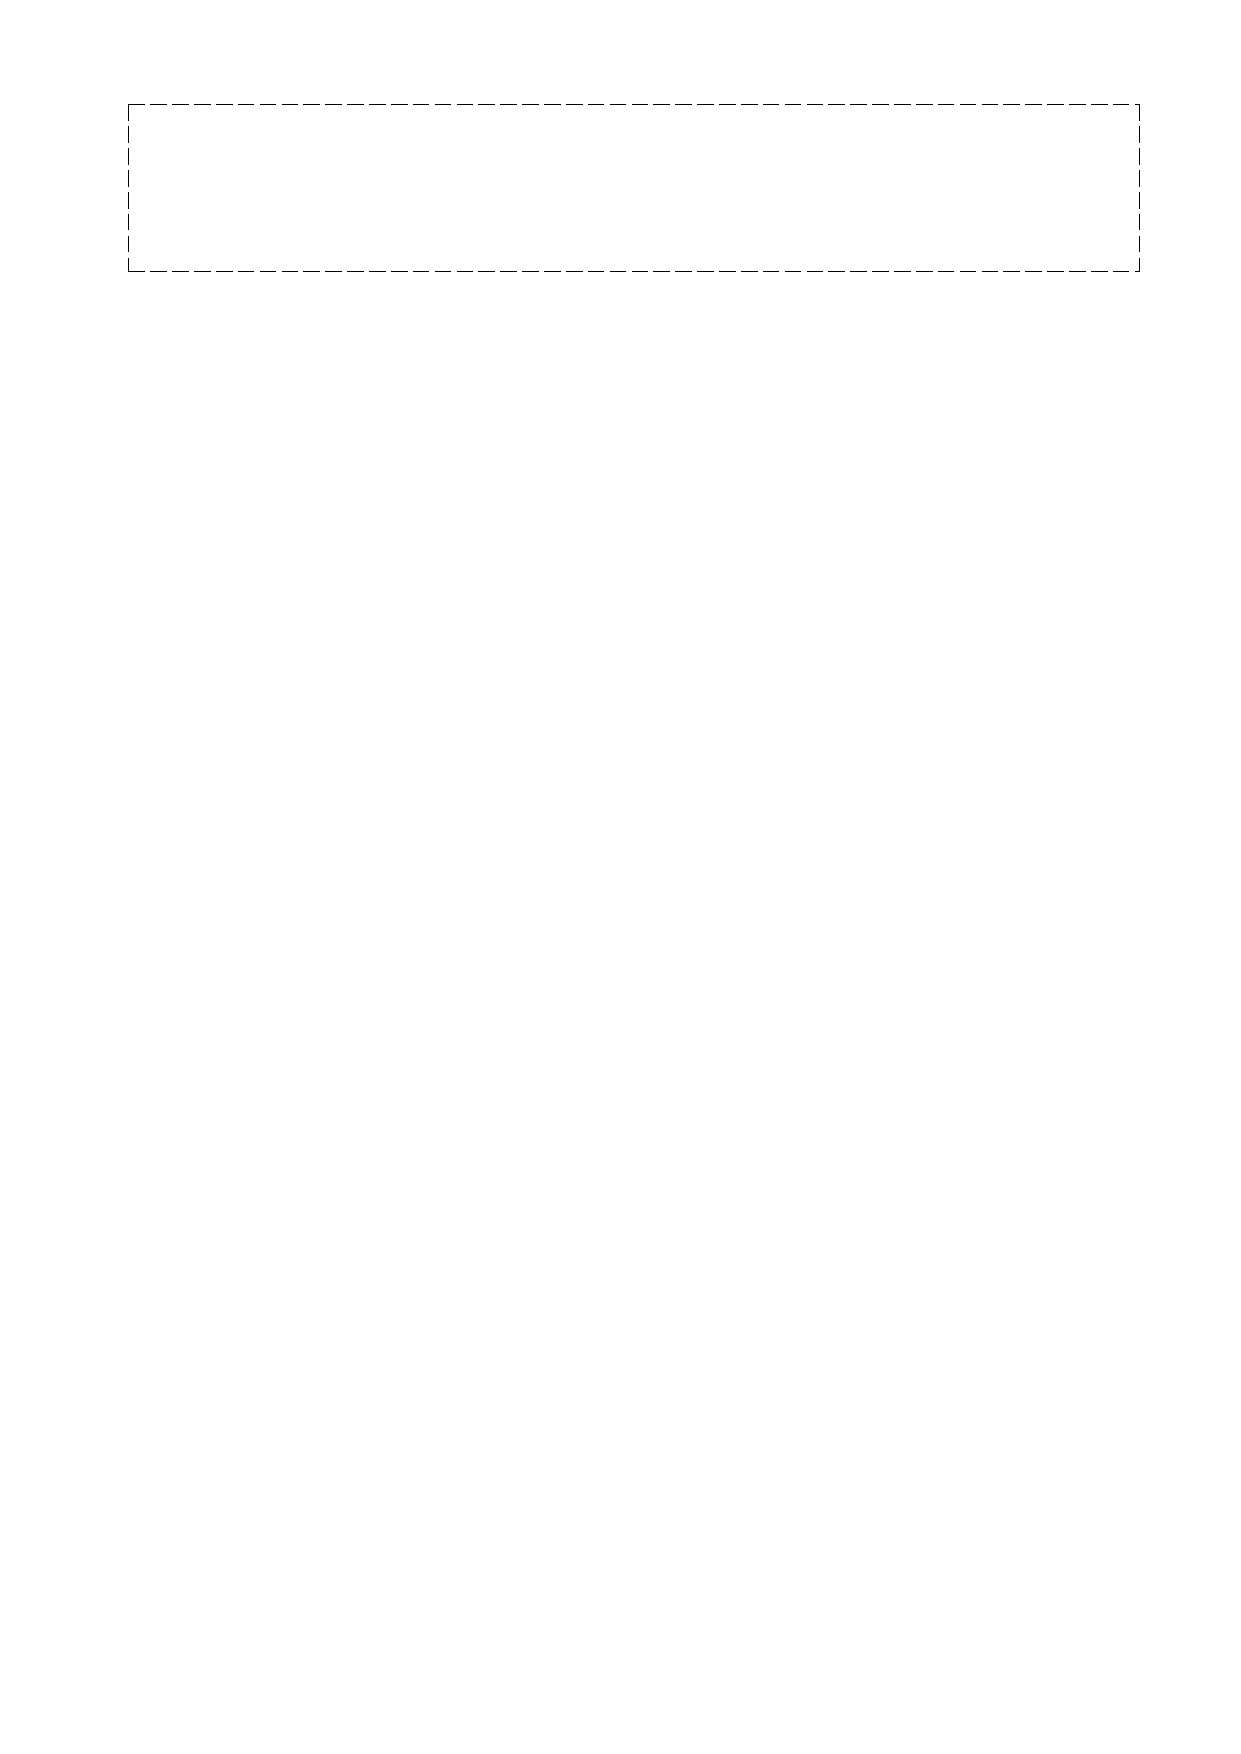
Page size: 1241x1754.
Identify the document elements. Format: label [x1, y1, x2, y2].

table_header [129, 104, 1139, 271]
